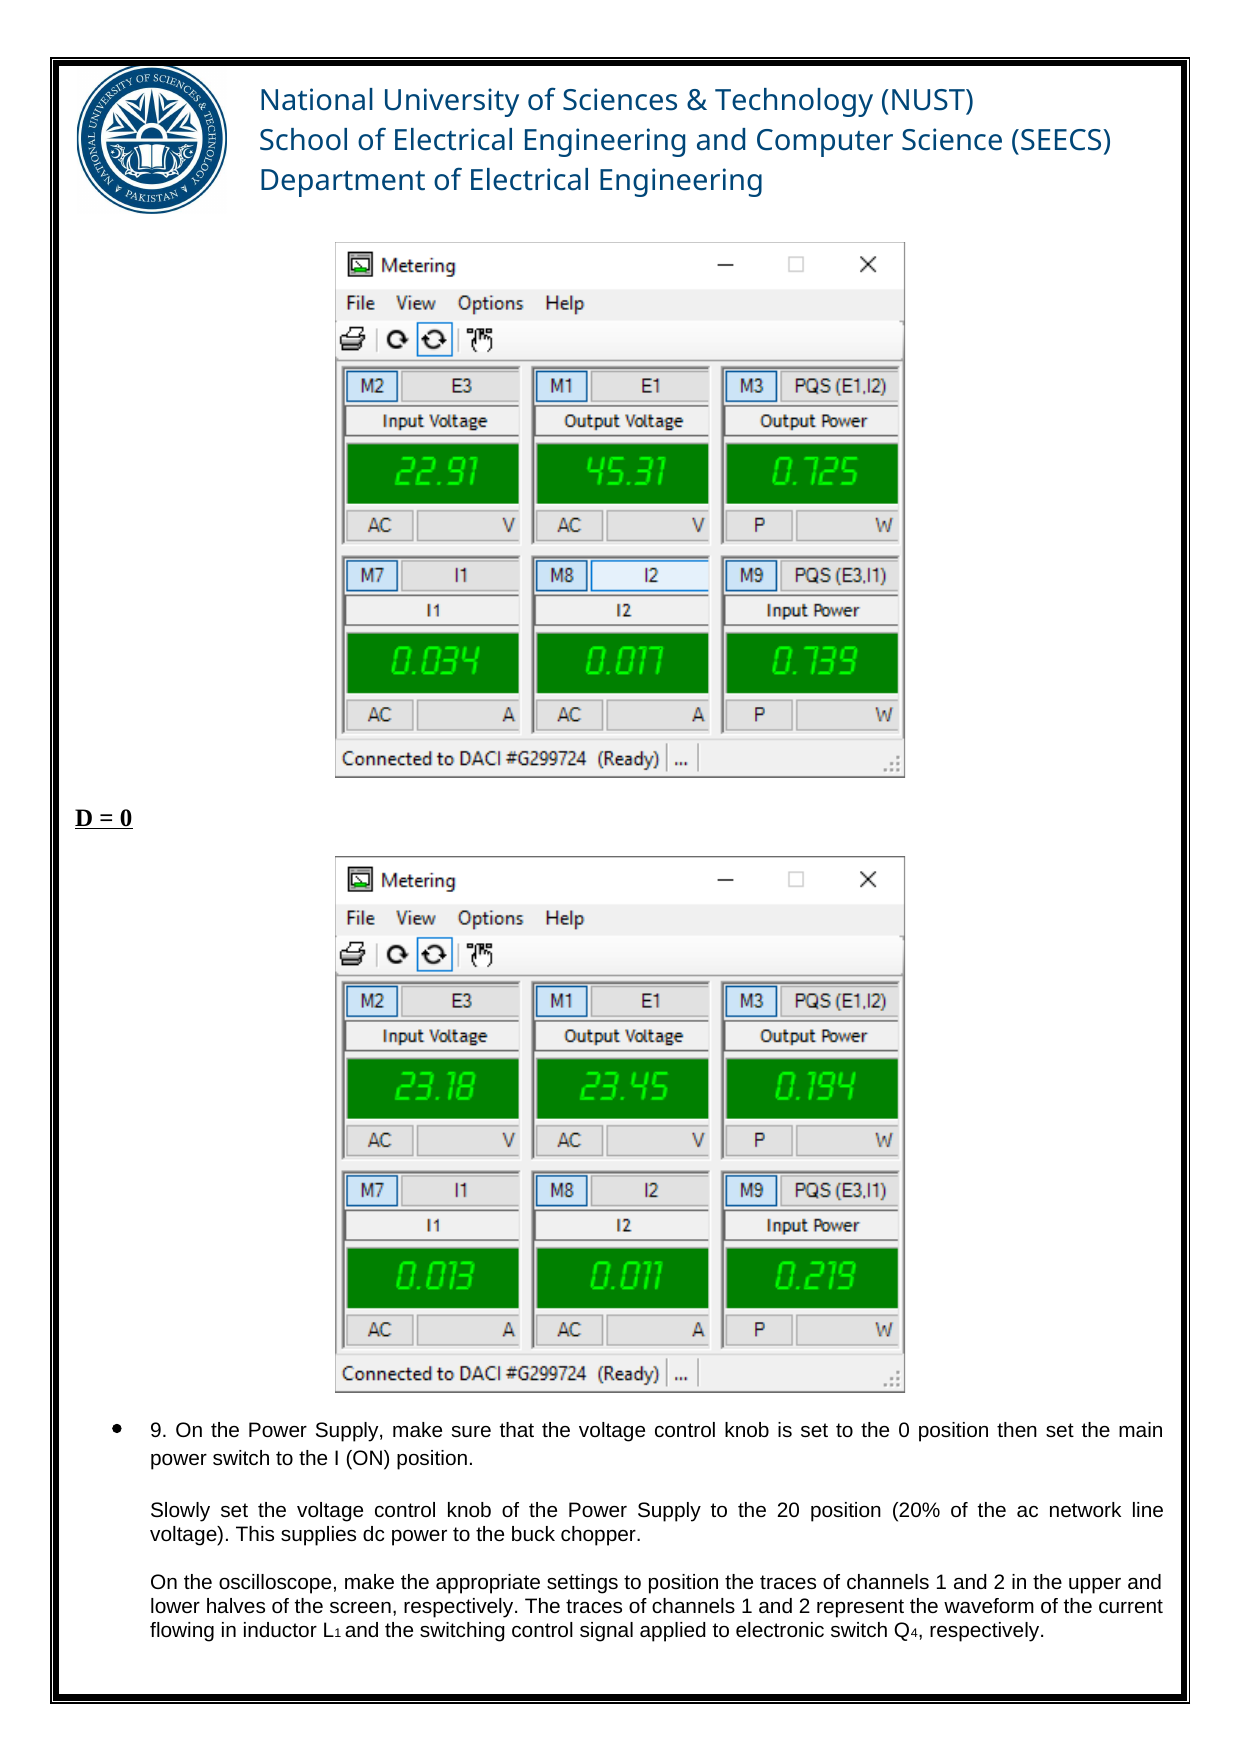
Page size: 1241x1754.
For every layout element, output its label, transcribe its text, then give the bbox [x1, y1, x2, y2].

picture [335, 856, 906, 1393]
picture [76, 66, 227, 214]
text Slowly set the voltage control knob of the Power Supply to the 20 position (20% of the ac network line voltage). This supplies dc power to the buck chopper. [150, 1498, 1165, 1546]
list 9. On the Power Supply, make sure that the voltage control knob is set to the 0 position then set the main power switch to the I (ON) position. [112, 1418, 1165, 1470]
text On the oscilloscope, make the appropriate settings to position the traces of channels 1 and 2 in the upper and lower halves of the screen, respectively. The traces of channels 1 and 2 represent the waveform of the current flowing in inductor L1 and the switching control signal applied to electronic switch Q4, respectively. [150, 1569, 1165, 1641]
picture [335, 242, 906, 778]
text D = 0 [75, 803, 1165, 832]
